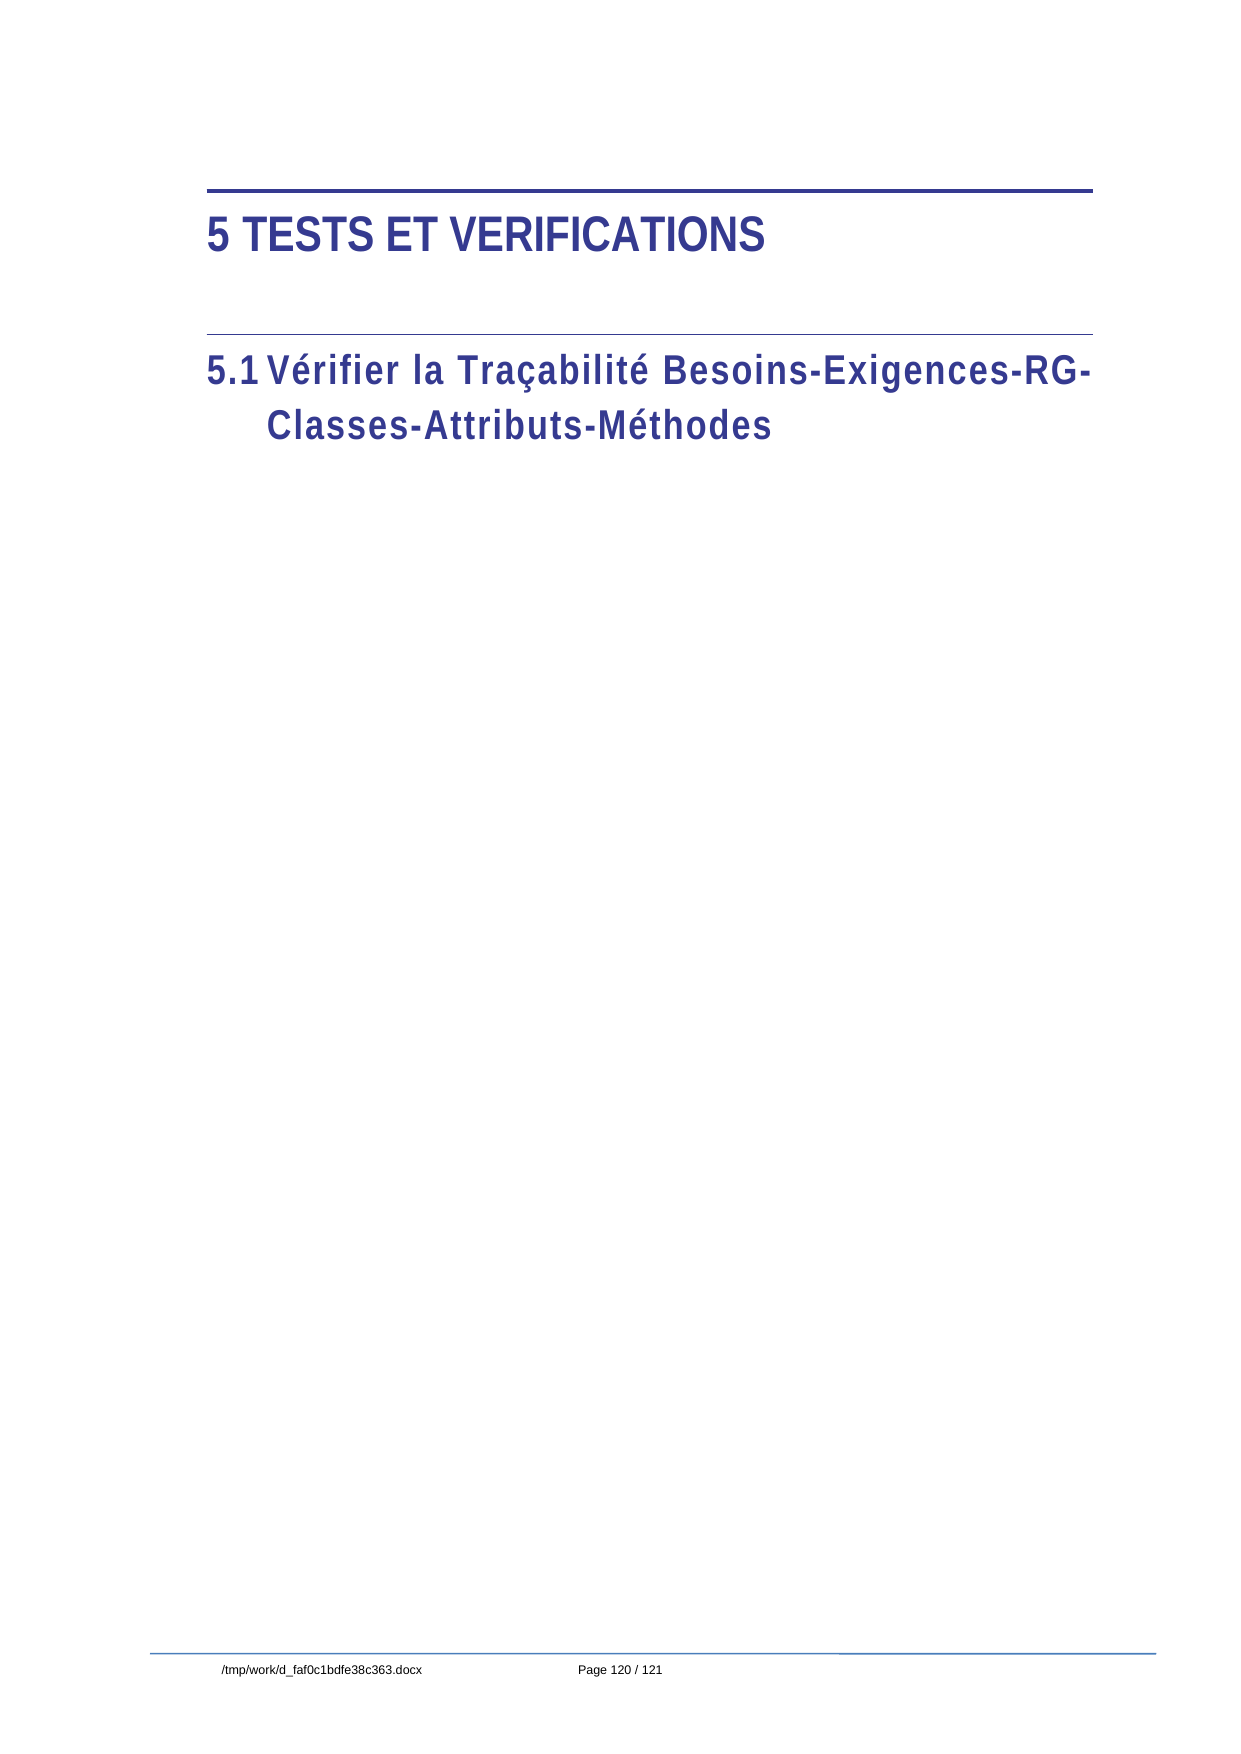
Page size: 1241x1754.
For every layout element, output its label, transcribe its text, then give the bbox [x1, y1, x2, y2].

subtitle Vérifier la Traçabilité Besoins-Exigences-RG-Classes-Attributs-Méthodes [207, 335, 1093, 448]
subtitle TESTS ET VERIFICATIONS [207, 193, 1093, 262]
